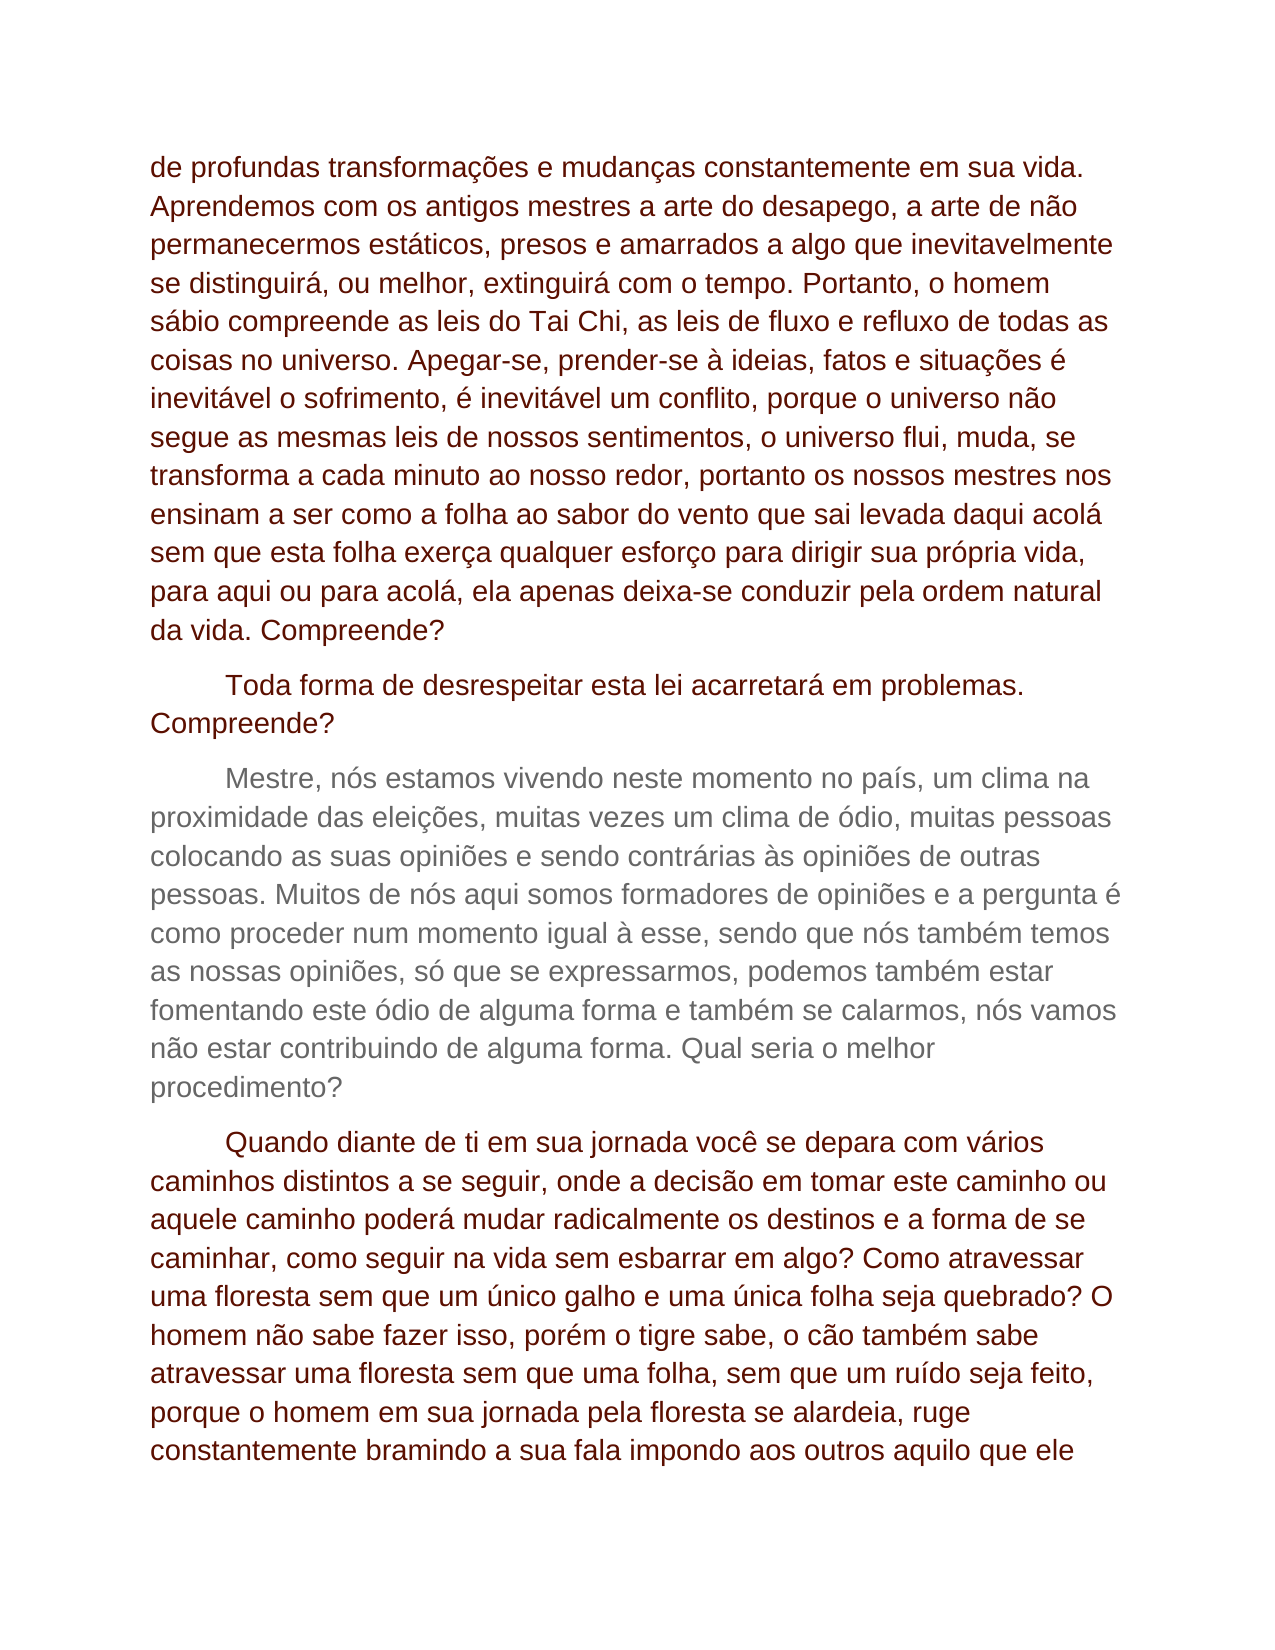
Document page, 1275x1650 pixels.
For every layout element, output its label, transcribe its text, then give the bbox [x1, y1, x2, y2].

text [150, 150, 1125, 646]
text Toda forma de desrespeitar esta lei acarretará em problemas. Compreende? [150, 668, 1125, 740]
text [150, 1125, 1125, 1467]
text Mestre, nós estamos vivendo neste momento no país, um clima na proximidade das eleições, muitas vezes um clima de ódio, muitas pessoas colocando as suas opiniões e sendo contrárias às opiniões de outras pessoas. Muitos de nós aqui somos formadores de opiniões e a pergunta é como proceder num momento igual à esse, sendo que nós também temos as nossas opiniões, só que se expressarmos, podemos também estar fomentando este ódio de alguma forma e também se calarmos, nós vamos não estar contribuindo de alguma forma. Qual seria o melhor procedimento? [150, 761, 1125, 1103]
